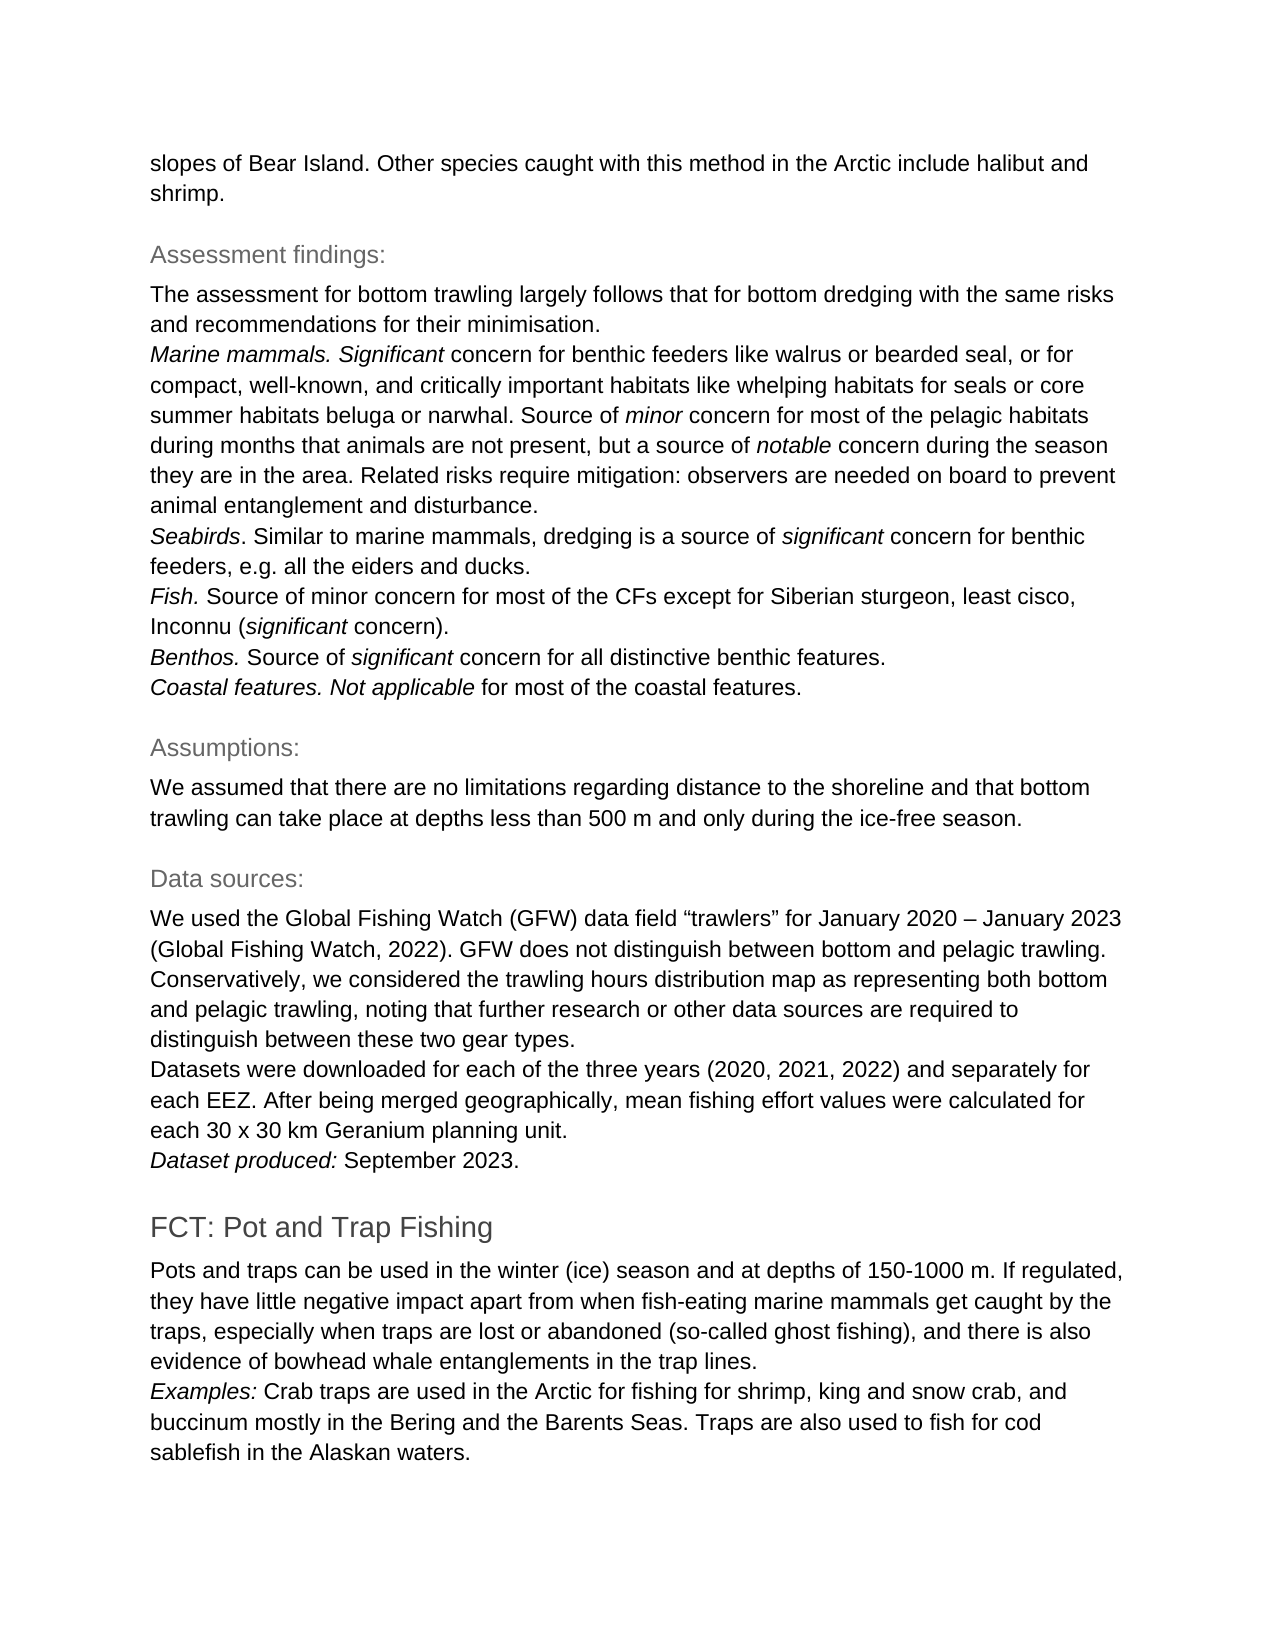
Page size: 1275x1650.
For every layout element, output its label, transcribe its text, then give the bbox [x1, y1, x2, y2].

text Seabirds. Similar to marine mammals, dredging is a source of significant concern for benthic feeders, e.g. all the eiders and ducks. [150, 523, 1125, 579]
text Datasets were downloaded for each of the three years (2020, 2021, 2022) and separately for each EEZ. After being merged geographically, mean fishing effort values were calculated for each 30 x 30 km Geranium planning unit. [150, 1056, 1125, 1143]
subtitle Assessment findings: [150, 239, 1125, 268]
text We used the Global Fishing Watch (GFW) data field “trawlers” for January 2020 – January 2023 (Global Fishing Watch, 2022). GFW does not distinguish between bottom and pelagic trawling. Conservatively, we considered the trawling hours distribution map as representing both bottom and pelagic trawling, noting that further research or other data sources are required to distinguish between these two gear types. [150, 905, 1125, 1052]
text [150, 150, 1125, 207]
text Fish. Source of minor concern for most of the CFs except for Siberian sturgeon, least cisco, Inconnu (significant concern). [150, 583, 1125, 639]
text Benthos. Source of significant concern for all distinctive benthic features. [150, 643, 1125, 670]
text The assessment for bottom trawling largely follows that for bottom dredging with the same risks and recommendations for their minimisation. [150, 281, 1125, 337]
subtitle Assumptions: [150, 733, 1125, 762]
text We assumed that there are no limitations regarding distance to the shoreline and that bottom trawling can take place at depths less than 500 m and only during the ice-free season. [150, 774, 1125, 831]
text Dataset produced: September 2023. [150, 1147, 1125, 1173]
subtitle FCT: Pot and Trap Fishing [150, 1211, 1125, 1244]
text Examples: Crab traps are used in the Arctic for fishing for shrimp, king and snow crab, and buccinum mostly in the Bering and the Barents Seas. Traps are also used to fish for cod sablefish in the Alaskan waters. [150, 1378, 1125, 1465]
text Marine mammals. Significant concern for benthic feeders like walrus or bearded seal, or for compact, well-known, and critically important habitats like whelping habitats for seals or core summer habitats beluga or narwhal. Source of minor concern for most of the pelagic habitats during months that animals are not present, but a source of notable concern during the season they are in the area. Related risks require mitigation: observers are needed on board to prevent animal entanglement and disturbance. [150, 341, 1125, 519]
text Pots and traps can be used in the winter (ice) season and at depths of 150-1000 m. If regulated, they have little negative impact apart from when fish-eating marine mammals get caught by the traps, especially when traps are lost or abandoned (so-called ghost fishing), and there is also evidence of bowhead whale entanglements in the trap lines. [150, 1257, 1125, 1374]
subtitle Data sources: [150, 864, 1125, 893]
text Coastal features. Not applicable for most of the coastal features. [150, 674, 1125, 700]
